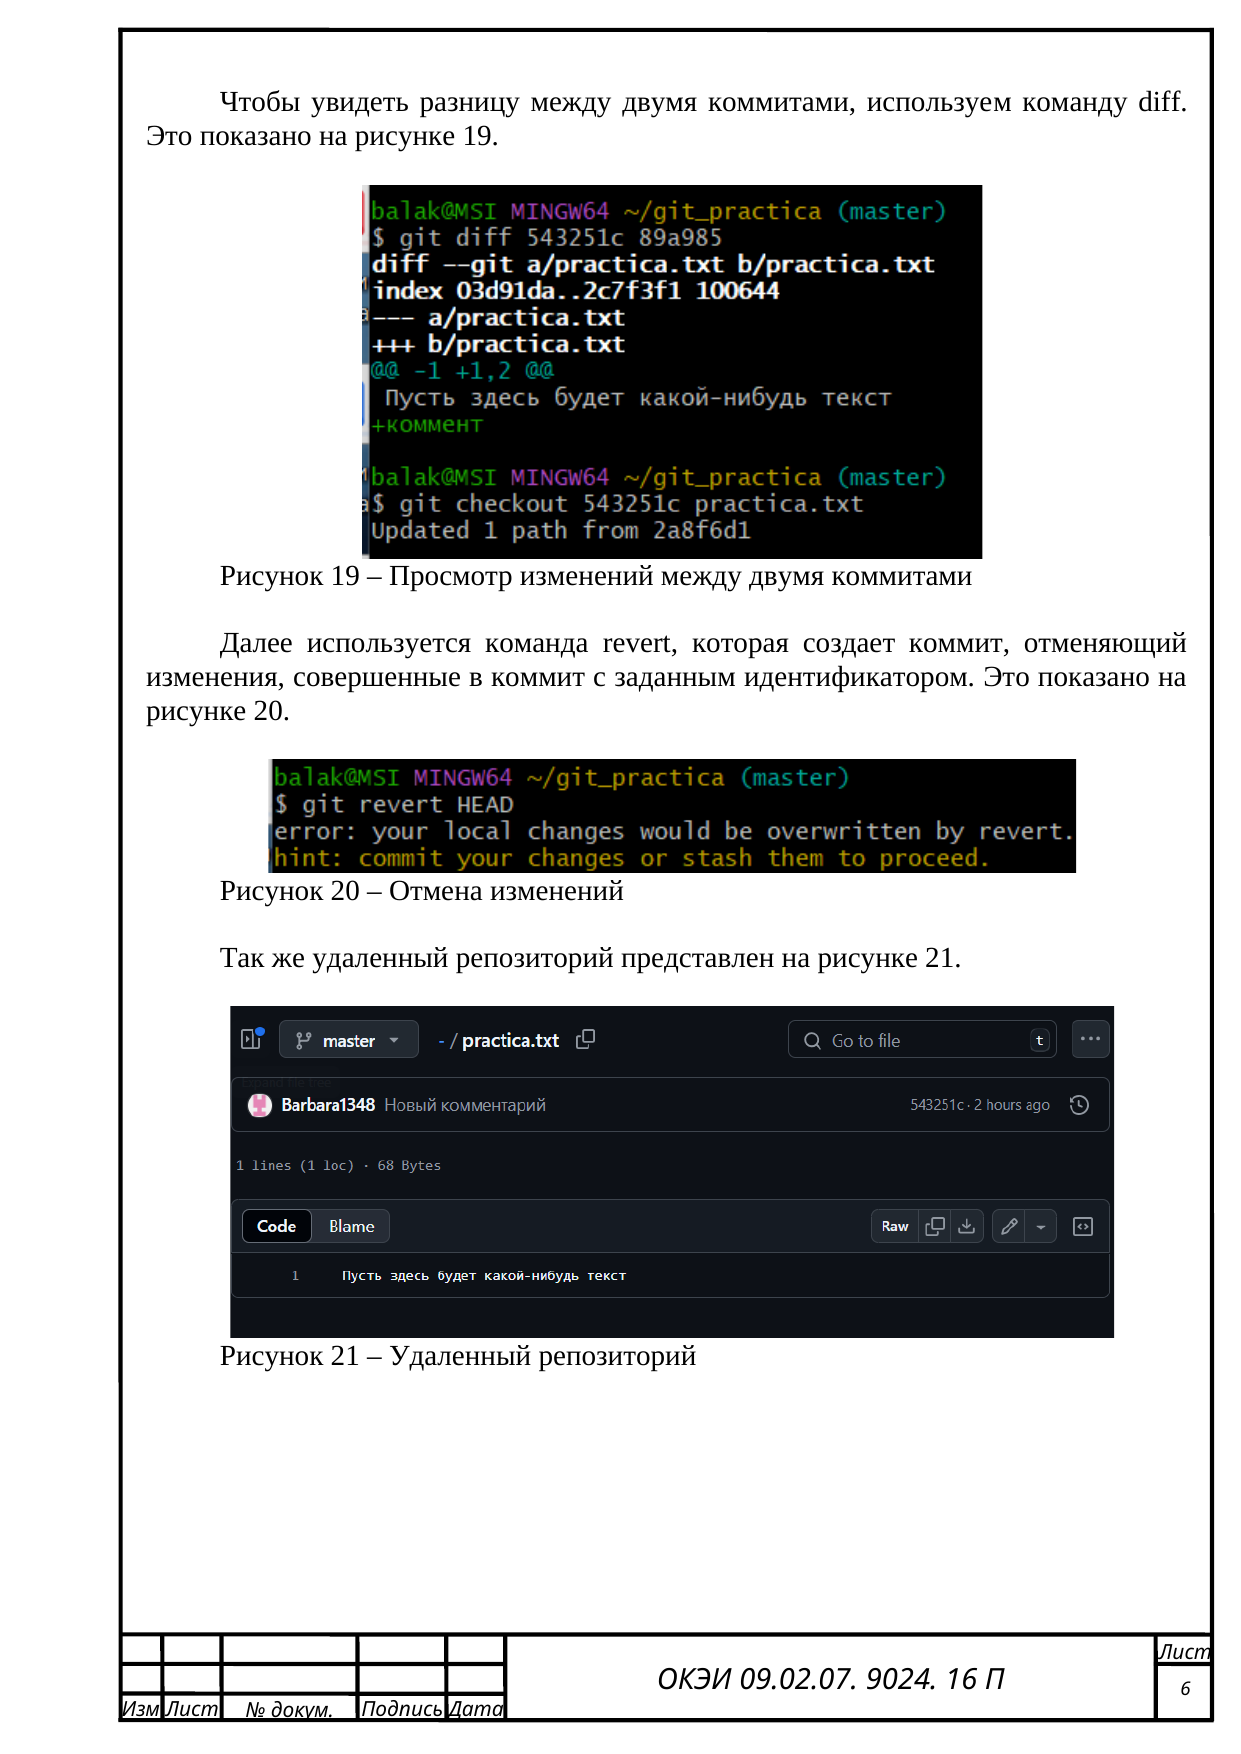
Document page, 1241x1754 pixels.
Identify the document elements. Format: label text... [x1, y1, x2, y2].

text Рисунок 19 – Просмотр изменений между двумя коммитами [146, 558, 1187, 592]
text Рисунок 20 – Отмена изменений [146, 873, 1187, 906]
text Чтобы увидеть разницу между двумя коммитами, используем команду diff. Это показано на рисунке 19. [146, 84, 1187, 152]
picture [230, 1006, 1115, 1338]
text Далее используется команда revert, которая создает коммит, отменяющий изменения, совершенные в коммит с заданным идентификатором. Это показано на рисунке 20. [146, 626, 1187, 726]
picture [362, 185, 983, 559]
text Рисунок 21 – Удаленный репозиторий [146, 1338, 1187, 1371]
picture [268, 759, 1077, 873]
text Так же удаленный репозиторий представлен на рисунке 21. [146, 940, 1187, 973]
